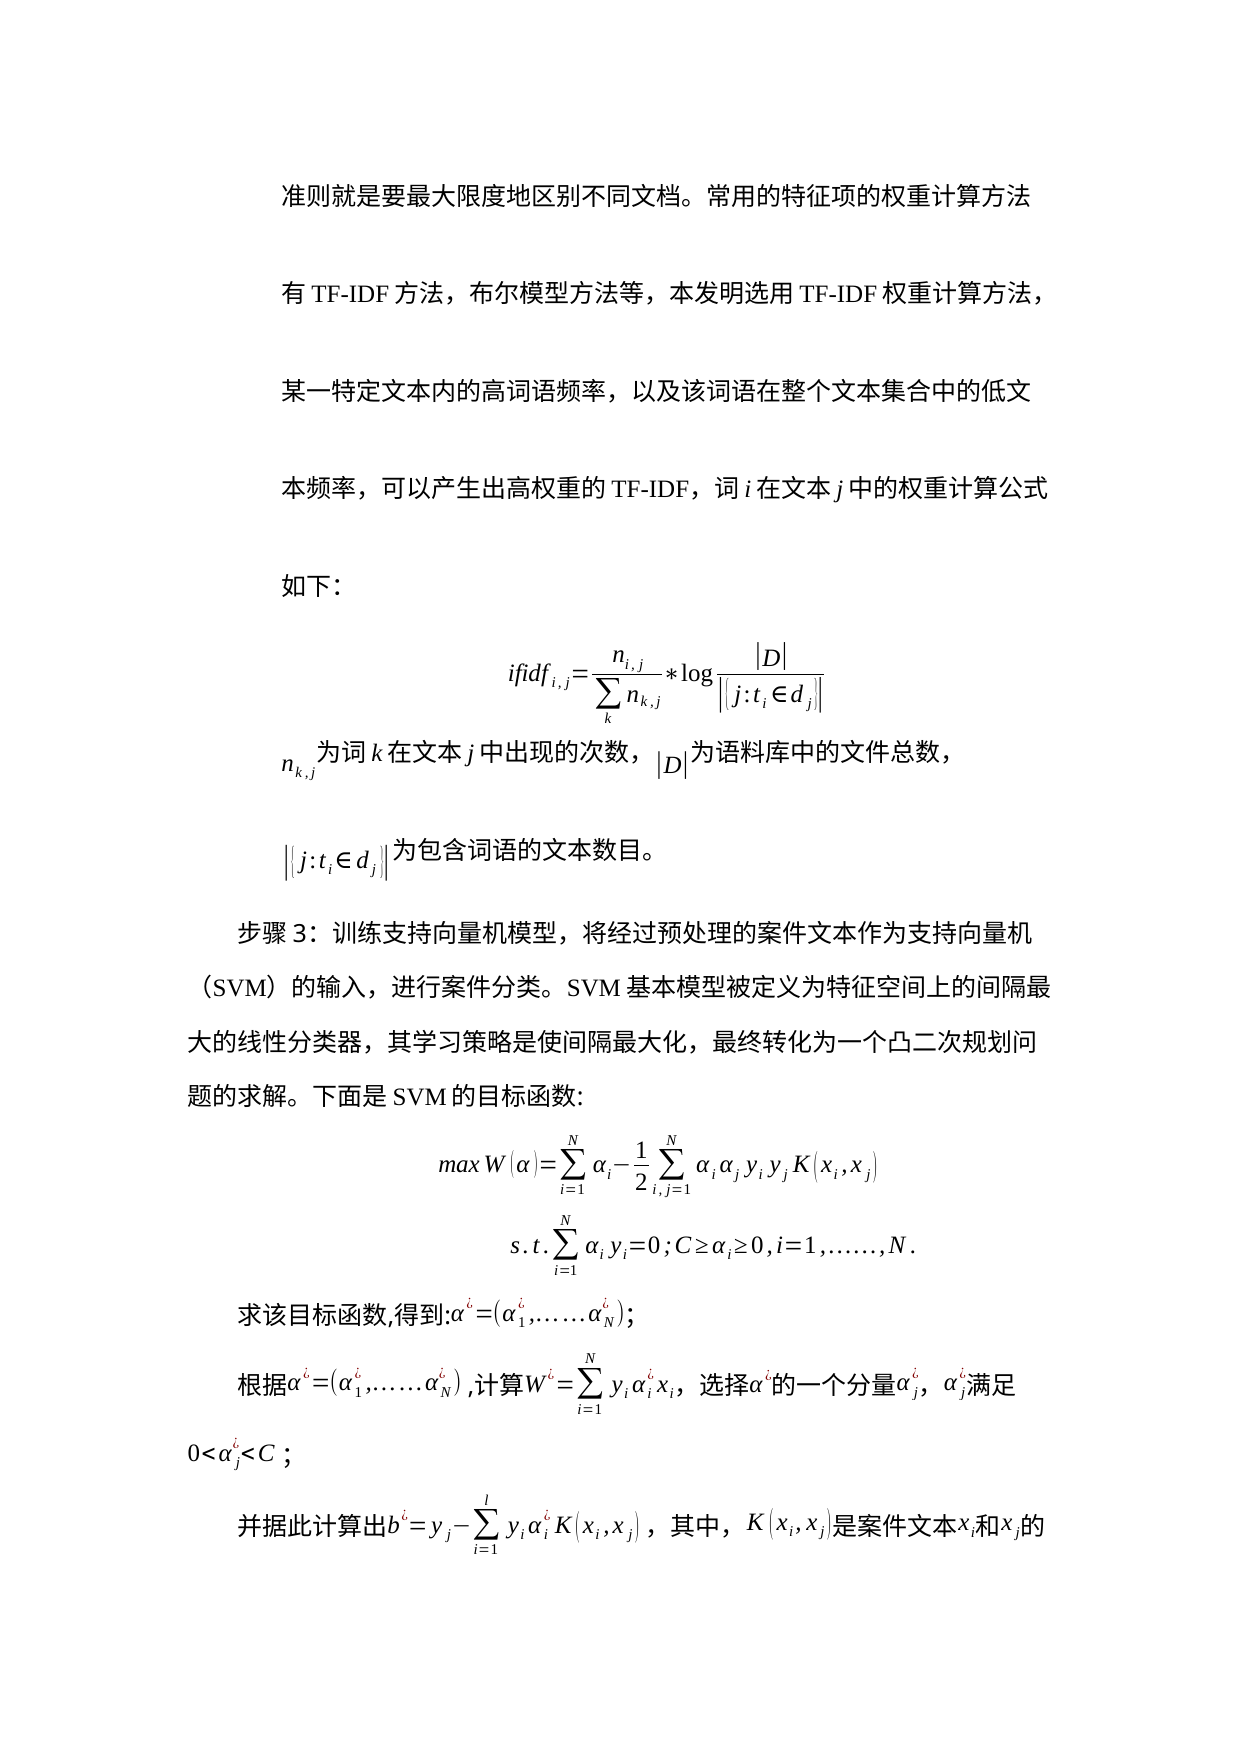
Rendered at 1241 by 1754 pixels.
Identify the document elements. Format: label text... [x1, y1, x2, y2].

list 为词k在文本j中出现的次数，为语料库中的文件总数，为包含词语的文本数目。 [281, 733, 1053, 895]
text 根据 ,计算，选择的一个分量，满足 ； [187, 1350, 1053, 1473]
text 求该目标函数,得到:； [187, 1296, 1053, 1332]
text 步骤3：训练支持向量机模型，将经过预处理的案件文本作为支持向量机（SVM）的输入，进行案件分类。SVM基本模型被定义为特征空间上的间隔最大的线性分类器，其学习策略是使间隔最大化，最终转化为一个凸二次规划问题的求解。下面是SVM的目标函数: [187, 913, 1053, 1113]
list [237, 162, 1053, 617]
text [187, 1491, 1053, 1558]
